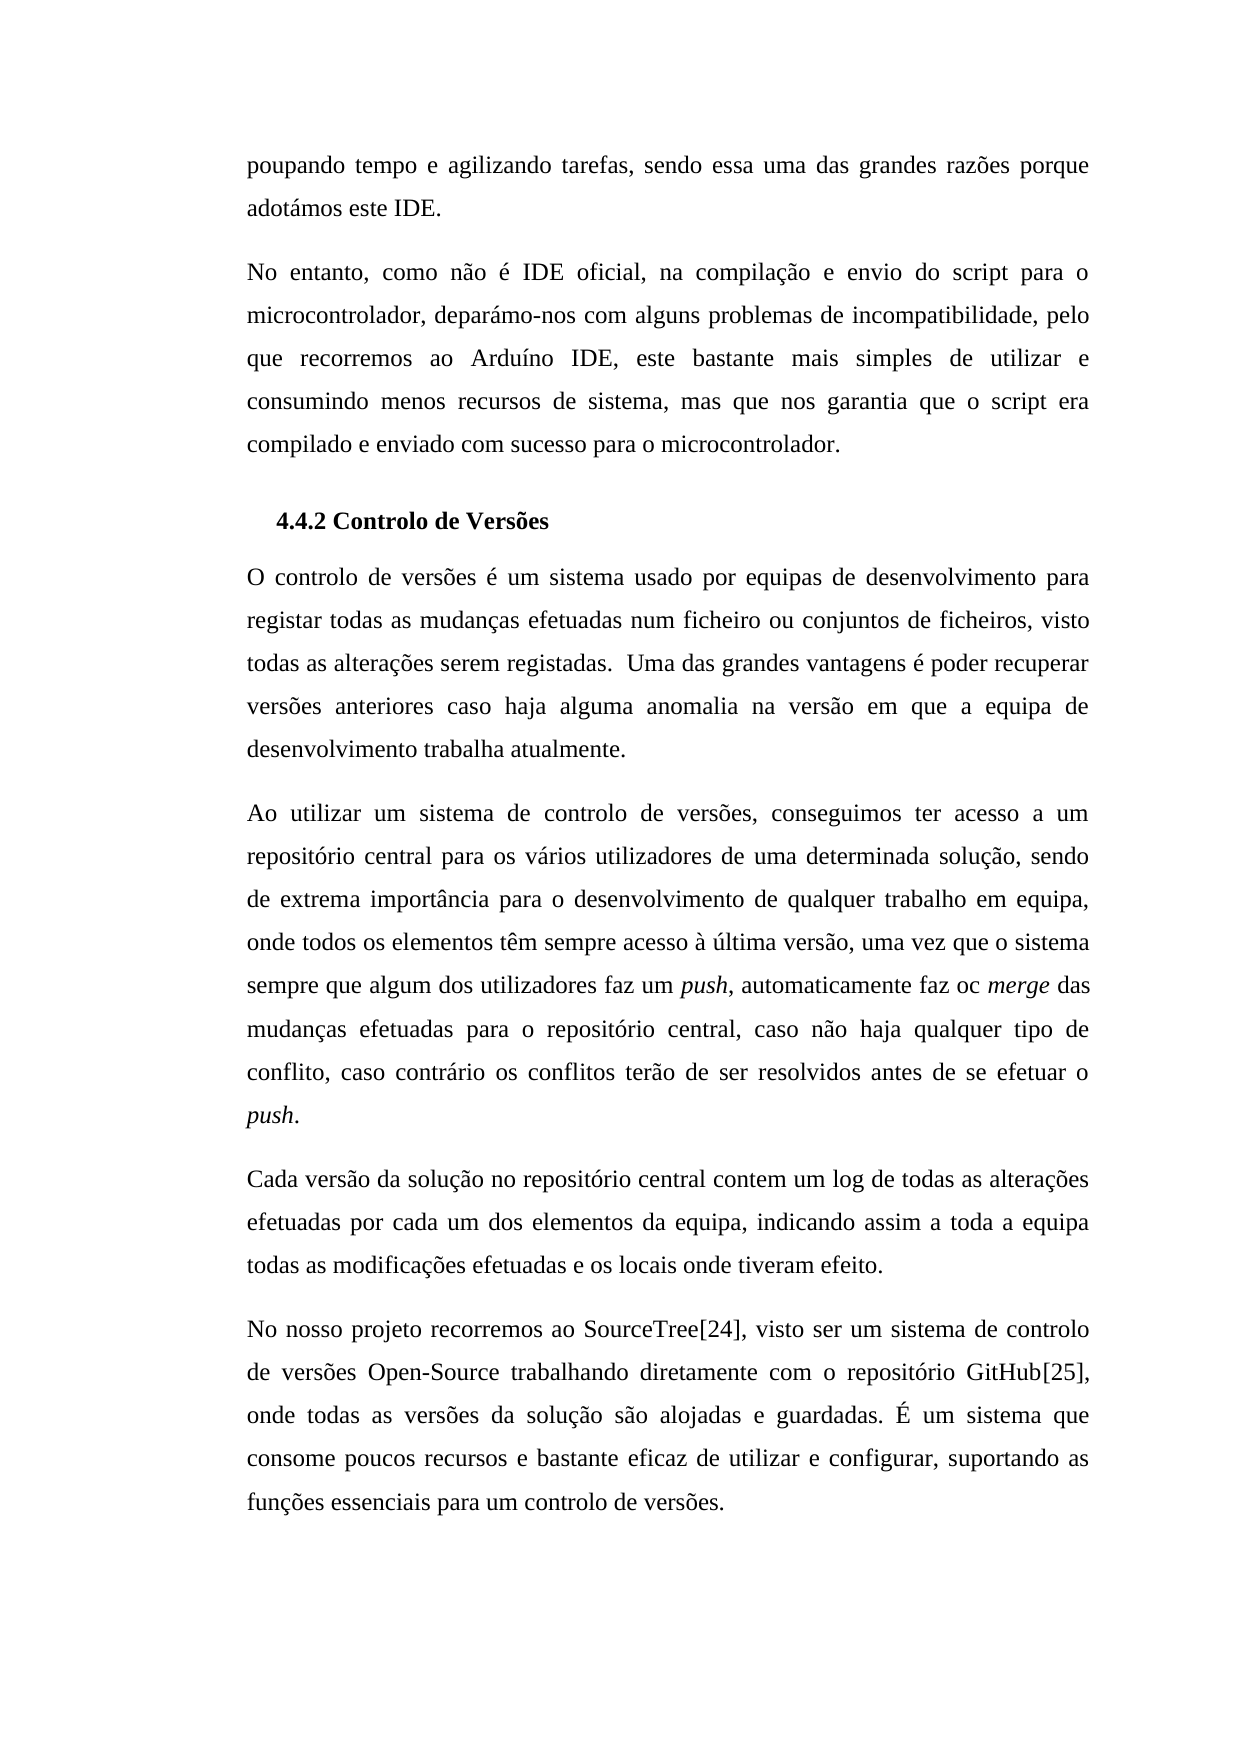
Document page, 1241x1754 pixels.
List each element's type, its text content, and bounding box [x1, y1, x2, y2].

text Cada versão da solução no repositório central contem um log de todas as alterações efetuadas por cada um dos elementos da equipa, indicando assim a toda a equipa todas as modificações efetuadas e os locais onde tiveram efeito. [247, 1164, 1090, 1279]
text No nosso projeto recorremos ao SourceTree[24], visto ser um sistema de controlo de versões Open-Source trabalhando diretamente com o repositório GitHub[25], onde todas as versões da solução são alojadas e guardadas. É um sistema que consome poucos recursos e bastante eficaz de utilizar e configurar, suportando as funções essenciais para um controlo de versões. [247, 1314, 1090, 1515]
text O controlo de versões é um sistema usado por equipas de desenvolvimento para registar todas as mudanças efetuadas num ficheiro ou conjuntos de ficheiros, visto todas as alterações serem registadas. Uma das grandes vantagens é poder recuperar versões anteriores caso haja alguma anomalia na versão em que a equipa de desenvolvimento trabalha atualmente. [247, 562, 1090, 763]
text Ao utilizar um sistema de controlo de versões, conseguimos ter acesso a um repositório central para os vários utilizadores de uma determinada solução, sendo de extrema importância para o desenvolvimento de qualquer trabalho em equipa, onde todos os elementos têm sempre acesso à última versão, uma vez que o sistema sempre que algum dos utilizadores faz um push, automaticamente faz oc merge das mudanças efetuadas para o repositório central, caso não haja qualquer tipo de conflito, caso contrário os conflitos terão de ser resolvidos antes de se efetuar o push. [247, 798, 1090, 1129]
subtitle Controlo de Versões [276, 506, 1090, 535]
text No entanto, como não é IDE oficial, na compilação e envio do script para o microcontrolador, deparámo-nos com alguns problemas de incompatibilidade, pelo que recorremos ao Arduíno IDE, este bastante mais simples de utilizar e consumindo menos recursos de sistema, mas que nos garantia que o script era compilado e enviado com sucesso para o microcontrolador. [247, 257, 1090, 458]
